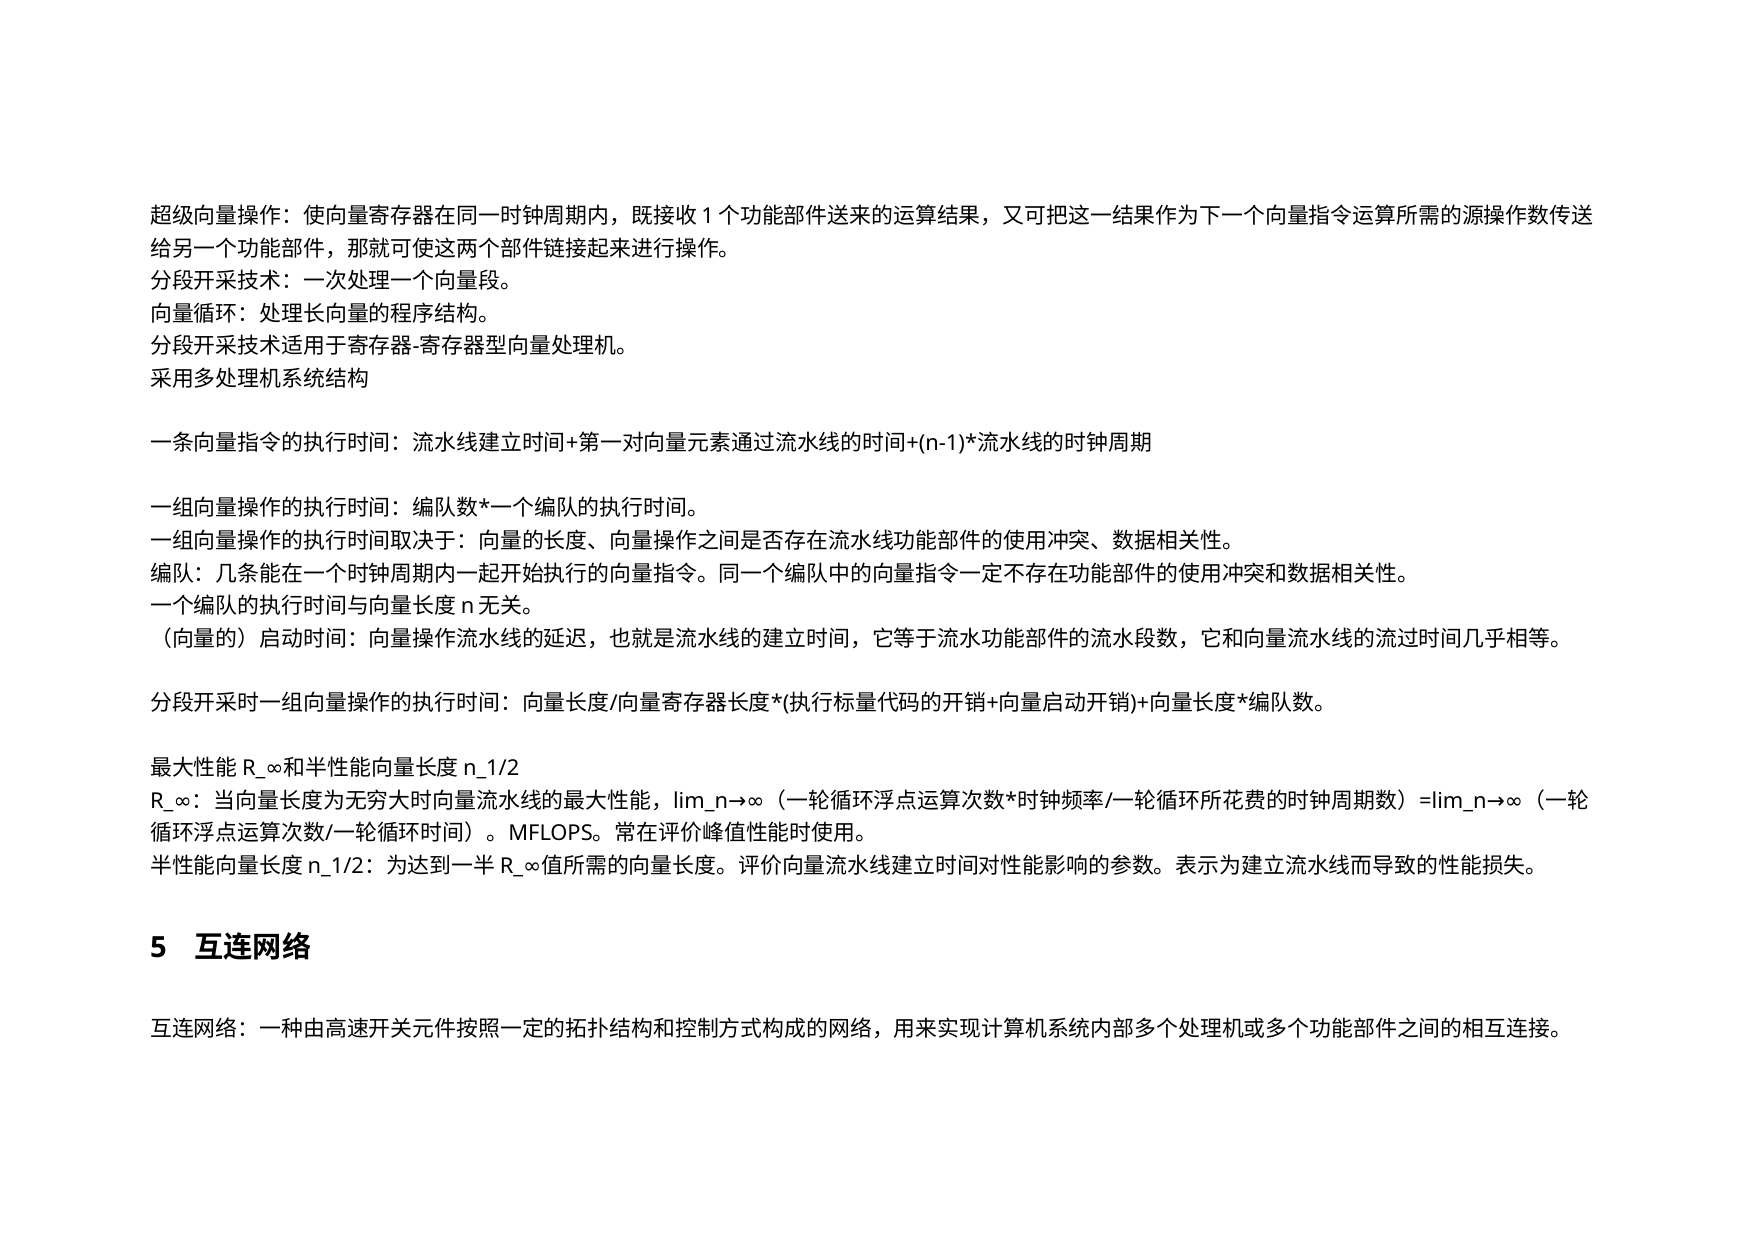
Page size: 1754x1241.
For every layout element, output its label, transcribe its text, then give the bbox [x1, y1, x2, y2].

text R_∞：当向量长度为无穷大时向量流水线的最大性能，lim_n→∞（一轮循环浮点运算次数*时钟频率/一轮循环所花费的时钟周期数）=lim_n→∞（一轮循环浮点运算次数/一轮循环时间）。MFLOPS。常在评价峰值性能时使用。 [150, 783, 1604, 848]
text 最大性能R_∞和半性能向量长度n_1/2 [150, 750, 1604, 783]
text 向量循环：处理长向量的程序结构。 [150, 295, 1604, 328]
text 一组向量操作的执行时间：编队数*一个编队的执行时间。 [150, 490, 1604, 523]
text 采用多处理机系统结构 [150, 360, 1604, 393]
text 一组向量操作的执行时间取决于：向量的长度、向量操作之间是否存在流水线功能部件的使用冲突、数据相关性。 [150, 523, 1604, 555]
text 一个编队的执行时间与向量长度n无关。 [150, 588, 1604, 620]
text 互连网络：一种由高速开关元件按照一定的拓扑结构和控制方式构成的网络，用来实现计算机系统内部多个处理机或多个功能部件之间的相互连接。 [150, 1010, 1604, 1043]
text 分段开采技术适用于寄存器-寄存器型向量处理机。 [150, 328, 1604, 360]
text 超级向量操作：使向量寄存器在同一时钟周期内，既接收1个功能部件送来的运算结果，又可把这一结果作为下一个向量指令运算所需的源操作数传送给另一个功能部件，那就可使这两个部件链接起来进行操作。 [150, 198, 1604, 263]
subtitle 互连网络 [150, 913, 1604, 978]
text 编队：几条能在一个时钟周期内一起开始执行的向量指令。同一个编队中的向量指令一定不存在功能部件的使用冲突和数据相关性。 [150, 555, 1604, 588]
text 半性能向量长度n_1/2：为达到一半R_∞值所需的向量长度。评价向量流水线建立时间对性能影响的参数。表示为建立流水线而导致的性能损失。 [150, 848, 1604, 880]
text （向量的）启动时间：向量操作流水线的延迟，也就是流水线的建立时间，它等于流水功能部件的流水段数，它和向量流水线的流过时间几乎相等。 [150, 620, 1604, 653]
text 分段开采时一组向量操作的执行时间：向量长度/向量寄存器长度*(执行标量代码的开销+向量启动开销)+向量长度*编队数。 [150, 685, 1604, 718]
text 一条向量指令的执行时间：流水线建立时间+第一对向量元素通过流水线的时间+(n-1)*流水线的时钟周期 [150, 425, 1604, 458]
text 分段开采技术：一次处理一个向量段。 [150, 263, 1604, 295]
